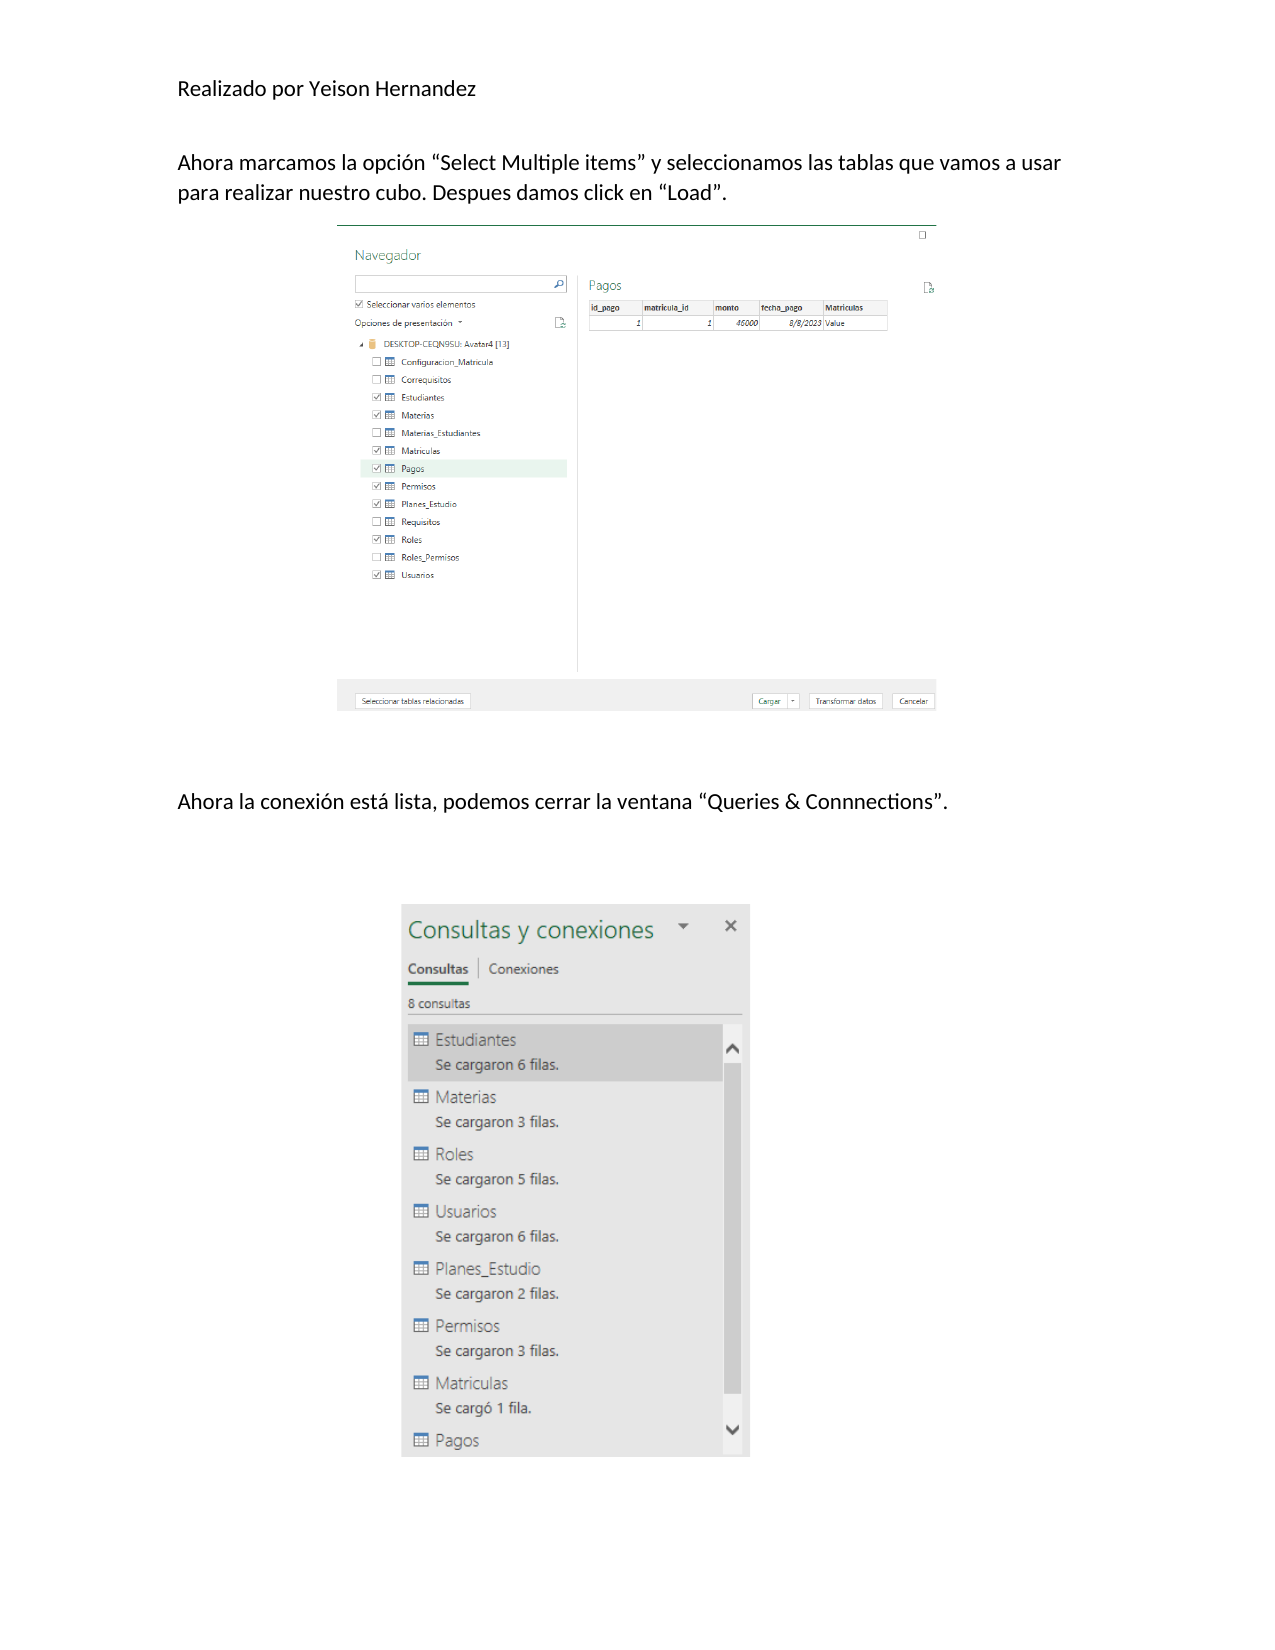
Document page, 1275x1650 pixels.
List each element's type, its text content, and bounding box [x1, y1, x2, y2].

picture [400, 904, 750, 1455]
picture [336, 225, 937, 709]
text Ahora la conexión está lista, podemos cerrar la ventana “Queries & Connnections”. [177, 787, 1098, 815]
text Ahora marcamos la opción “Select Multiple items” y seleccionamos las tablas que vamos a usar para realizar nuestro cubo. Despues damos click en “Load”. [177, 148, 1098, 206]
